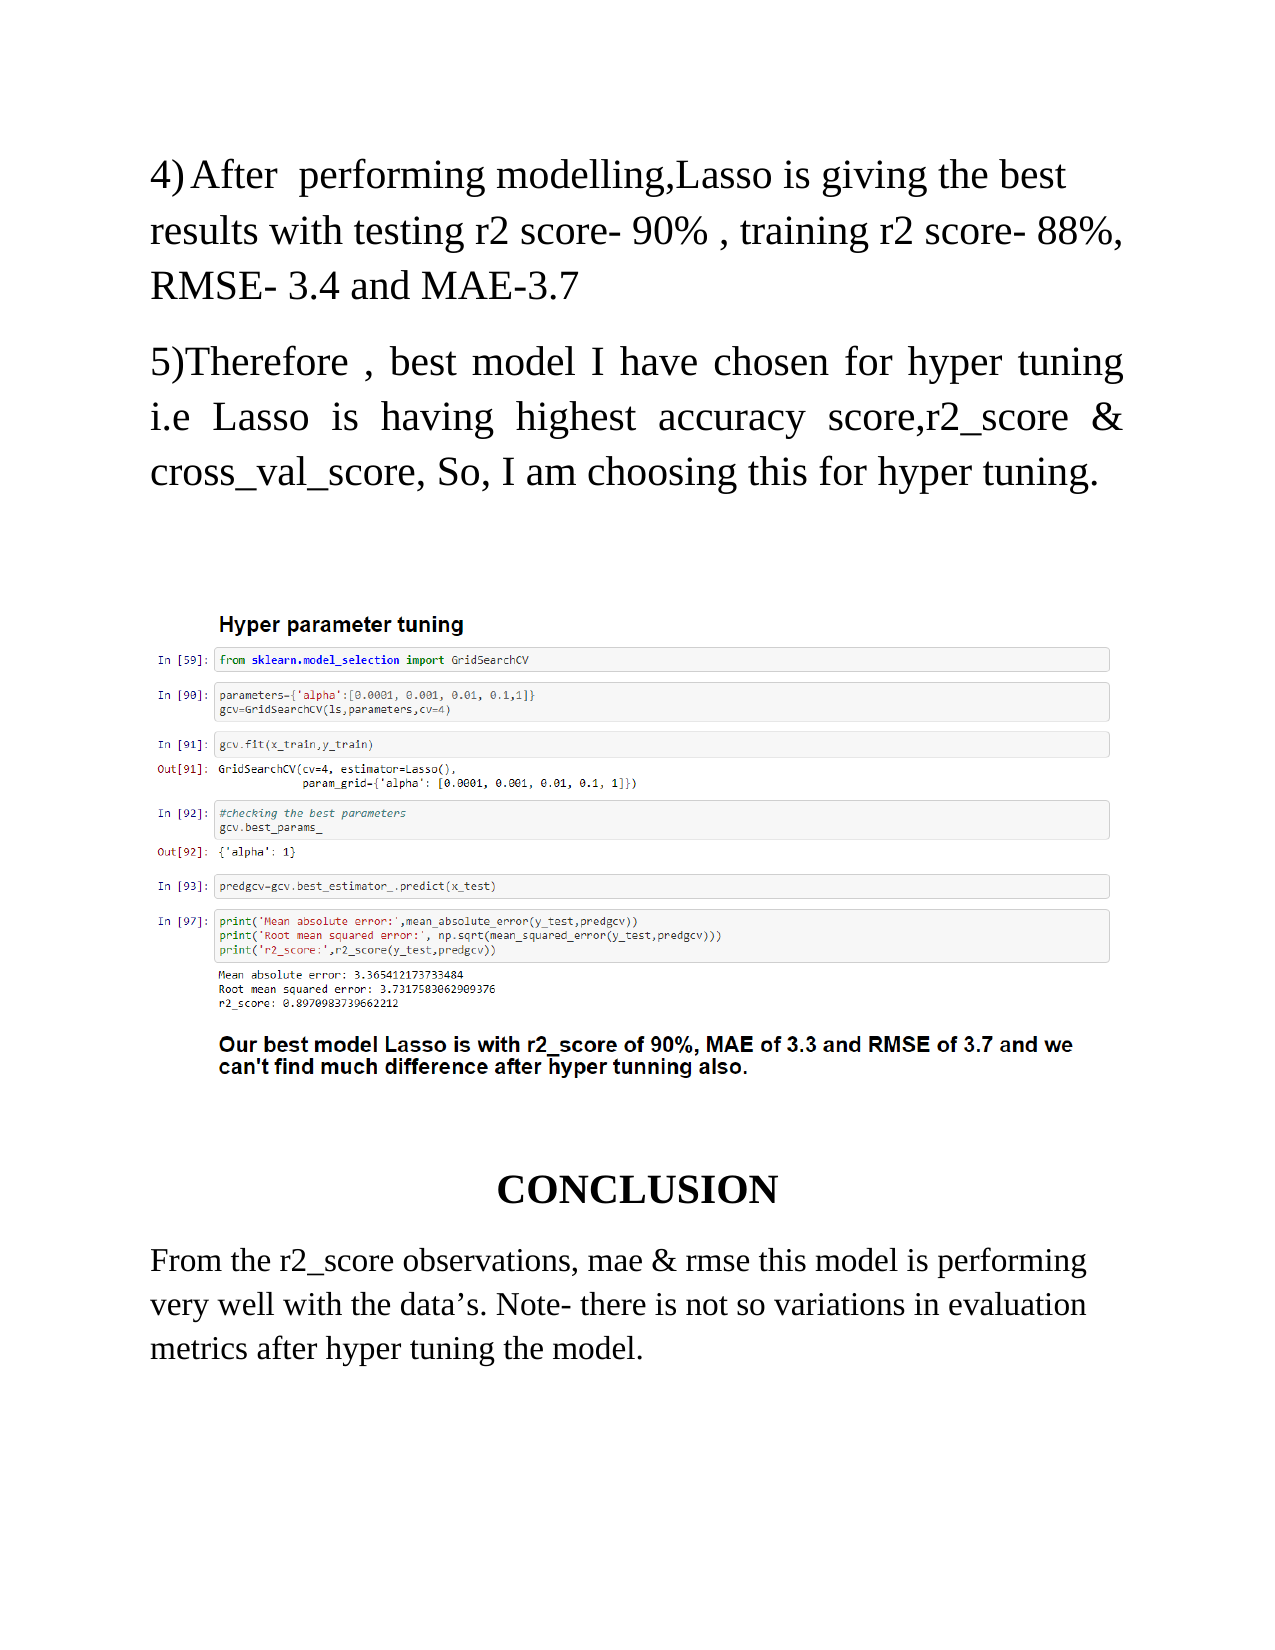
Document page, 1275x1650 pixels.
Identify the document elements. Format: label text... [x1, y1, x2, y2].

text CONCLUSION [150, 1164, 1125, 1212]
text 5)Therefore , best model I have chosen for hyper tuning i.e Lasso is having highest accuracy score,r2_score & cross_val_score, So, I am choosing this for hyper tuning. [150, 336, 1125, 494]
picture [150, 598, 1125, 1087]
text From the r2_score observations, mae & rmse this model is performing very well with the data’s. Note- there is not so variations in evaluation metrics after hyper tuning the model. [150, 1241, 1125, 1367]
text 4) After performing modelling,Lasso is giving the best results with testing r2 score- 90% , training r2 score- 88%, RMSE- 3.4 and MAE-3.7 [150, 150, 1125, 308]
